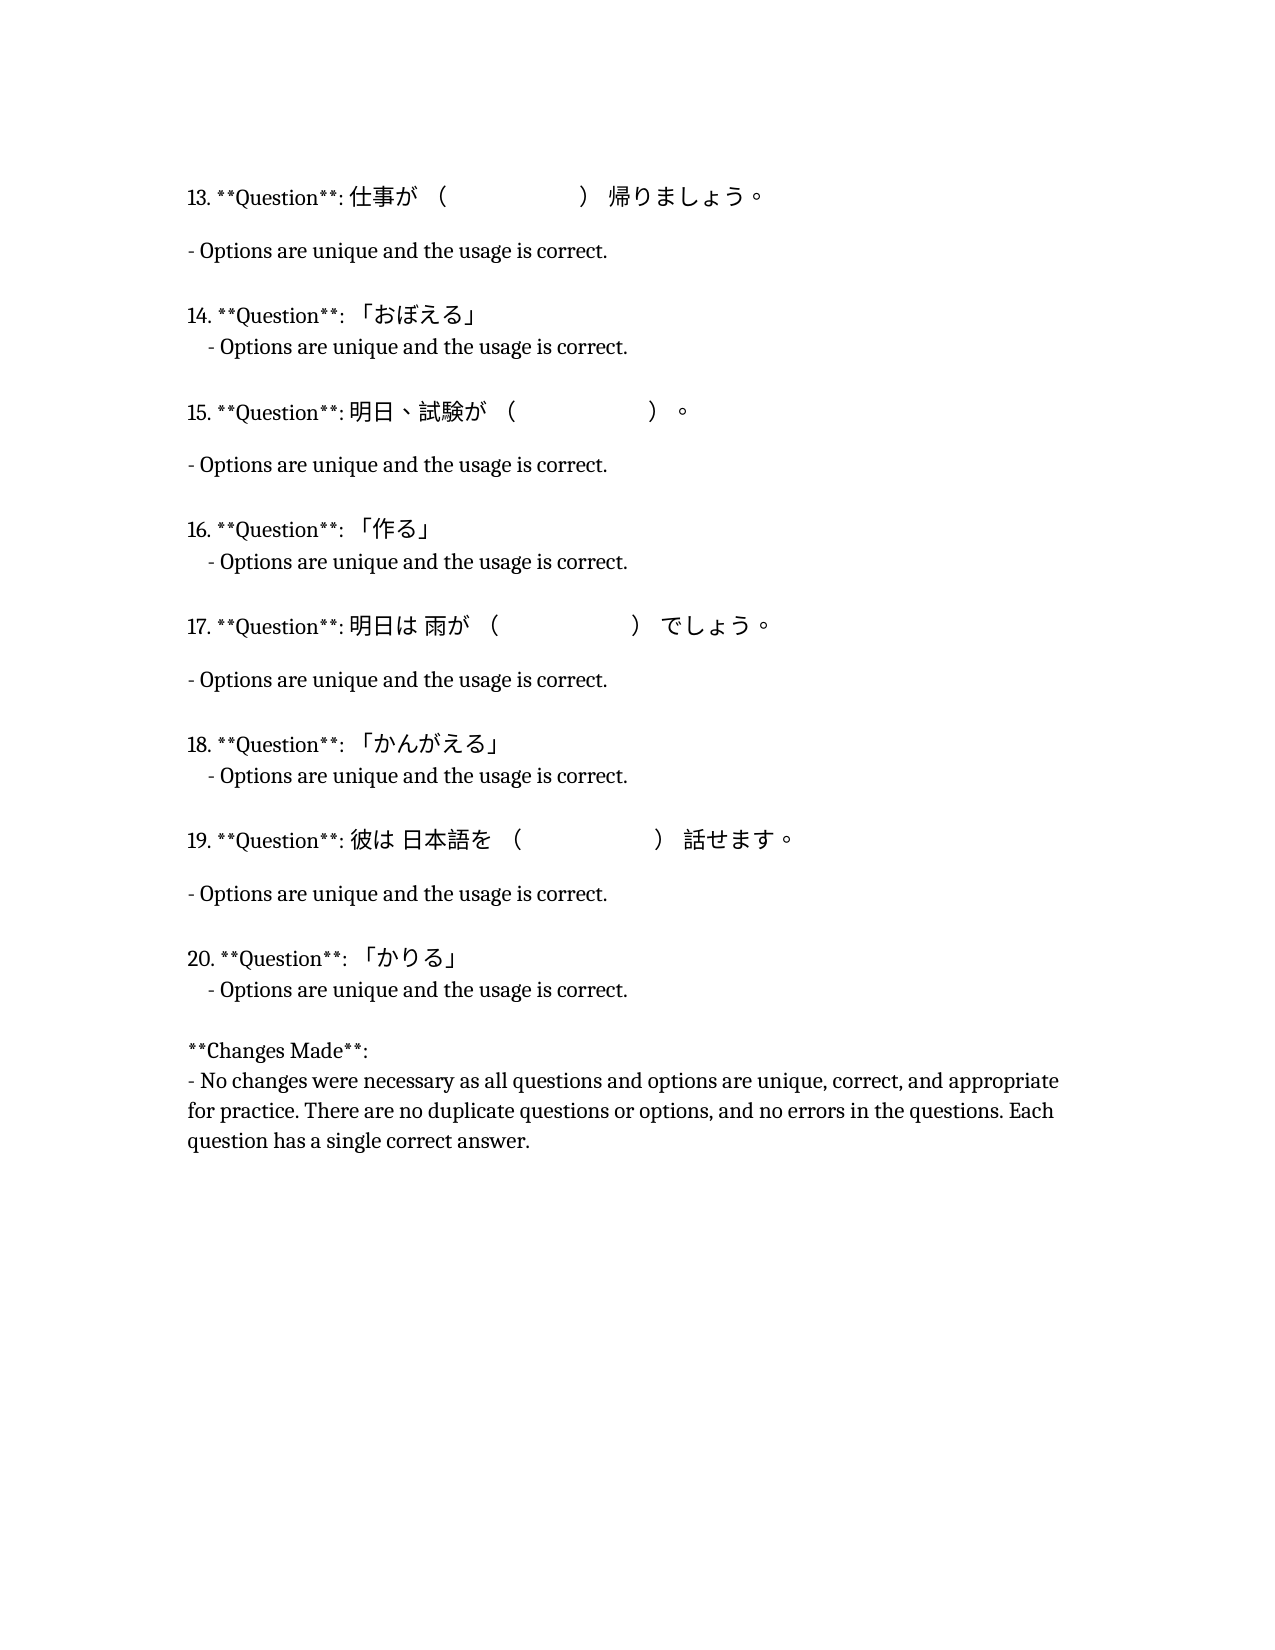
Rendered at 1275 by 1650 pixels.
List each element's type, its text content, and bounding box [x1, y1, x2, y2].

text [187, 150, 1087, 212]
text - Options are unique and the usage is correct. 16. **Question**: 「作る」 - Options are unique and the usage is correct. 17. **Question**: 明日は 雨が （ ） でしょう。 [187, 452, 1087, 641]
text - Options are unique and the usage is correct. 14. **Question**: 「おぼえる」 - Options are unique and the usage is correct. 15. **Question**: 明日、試験が （ ）。 [187, 238, 1087, 427]
text - Options are unique and the usage is correct. 18. **Question**: 「かんがえる」 - Options are unique and the usage is correct. 19. **Question**: 彼は 日本語を （ ） 話せます。 [187, 667, 1087, 855]
text - Options are unique and the usage is correct. 20. **Question**: 「かりる」 - Options are unique and the usage is correct. **Changes Made**: - No changes were necessary as all questions and options are unique, correct, and appropriate for practice. There are no duplicate questions or options, and no errors in the questions. Each question has a single correct answer. [187, 881, 1087, 1155]
